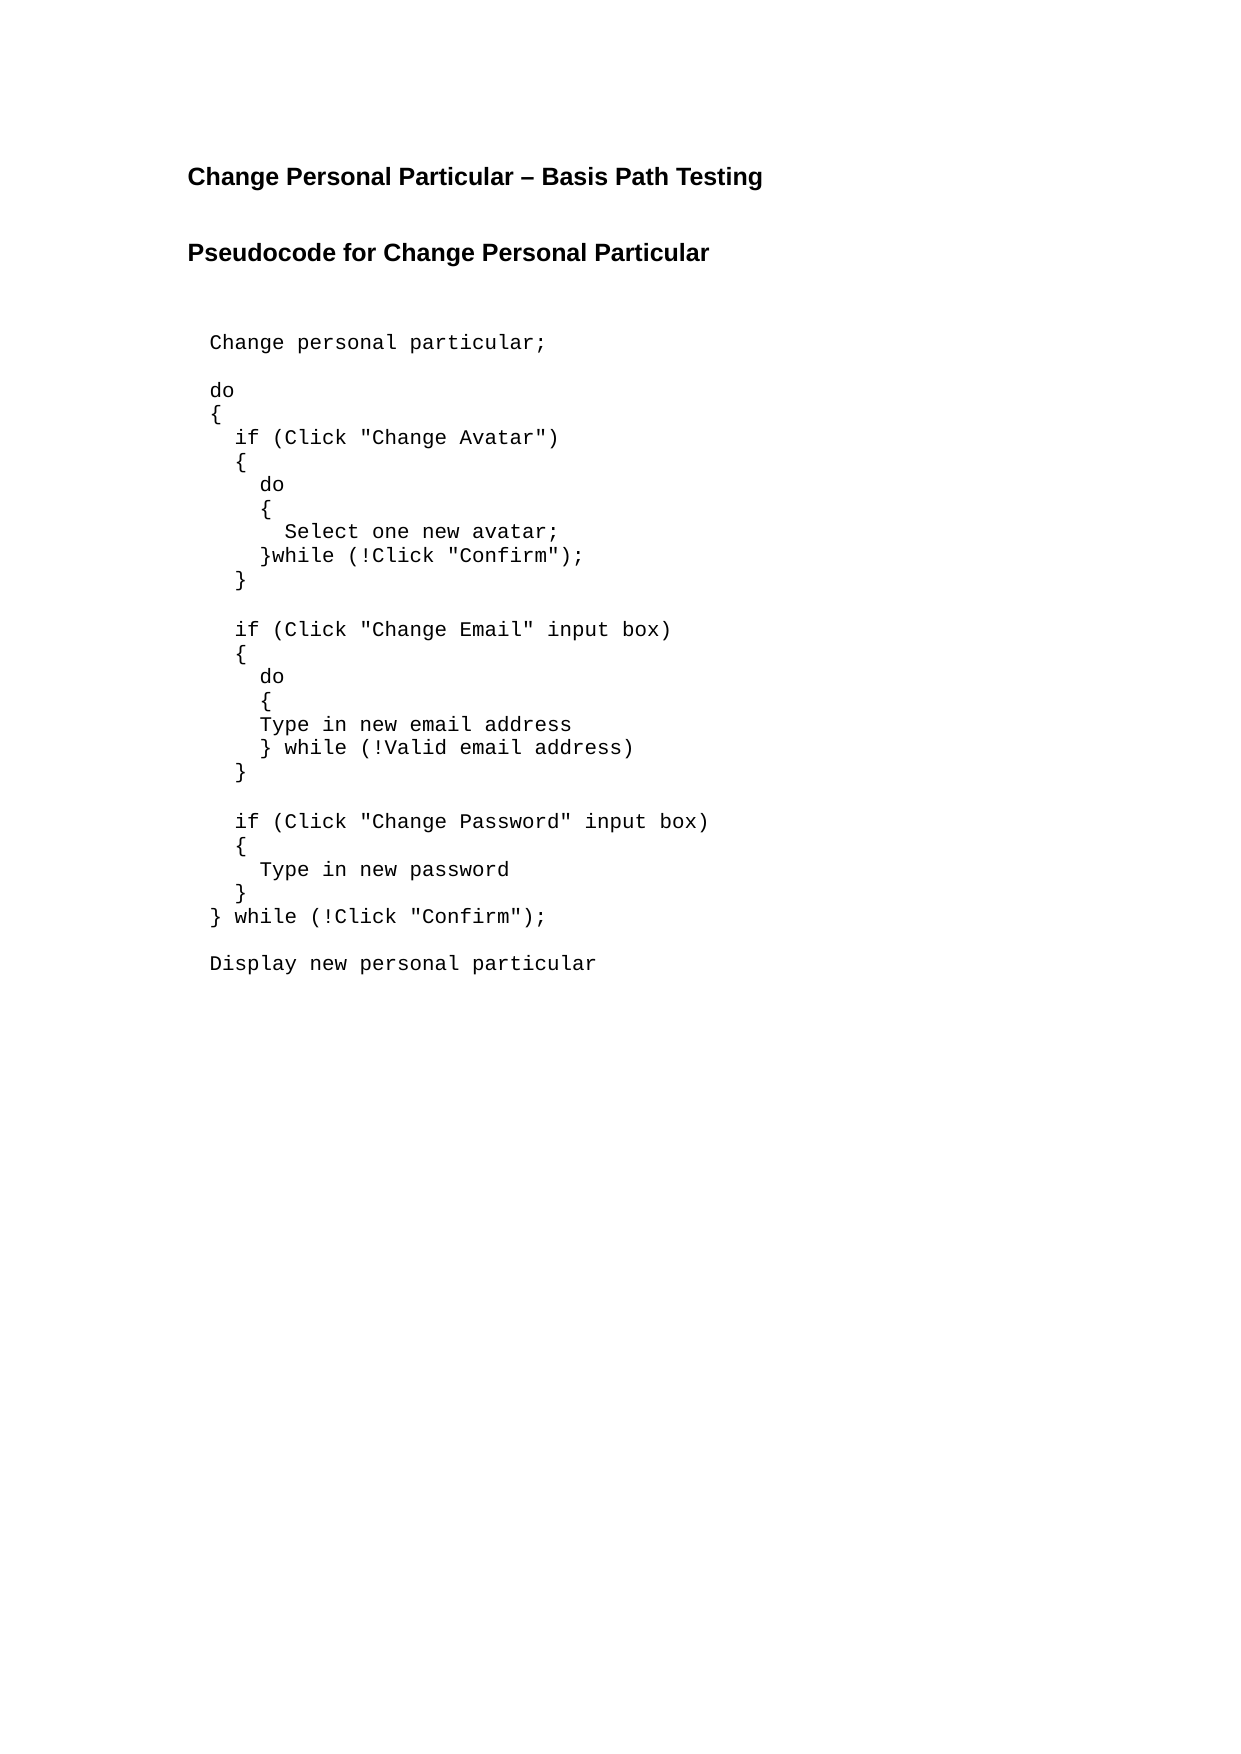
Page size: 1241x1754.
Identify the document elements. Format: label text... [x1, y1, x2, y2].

text } [209, 569, 1053, 592]
text if (Click "Change Email" input box) [209, 619, 1053, 643]
text Select one new avatar; [209, 522, 1053, 545]
text Display new personal particular [209, 953, 1053, 977]
text do [209, 666, 1053, 690]
text { [209, 690, 1053, 714]
text }while (!Click "Confirm"); [209, 545, 1053, 569]
text { [209, 643, 1053, 666]
text } [209, 761, 1053, 785]
text { [209, 835, 1053, 859]
text { [209, 451, 1053, 474]
text } [209, 882, 1053, 906]
text Type in new email address [209, 714, 1053, 737]
text Change personal particular; [209, 332, 1053, 356]
text { [209, 498, 1053, 522]
text } while (!Click "Confirm"); [209, 906, 1053, 929]
text { [209, 403, 1053, 427]
text if (Click "Change Password" input box) [209, 811, 1053, 835]
text } while (!Valid email address) [209, 737, 1053, 761]
text Type in new password [209, 859, 1053, 882]
text if (Click "Change Avatar") [209, 427, 1053, 451]
text Pseudocode for Change Personal Particular [187, 238, 1053, 266]
text do [209, 380, 1053, 403]
text do [209, 474, 1053, 498]
text Change Personal Particular – Basis Path Testing [187, 162, 1053, 191]
